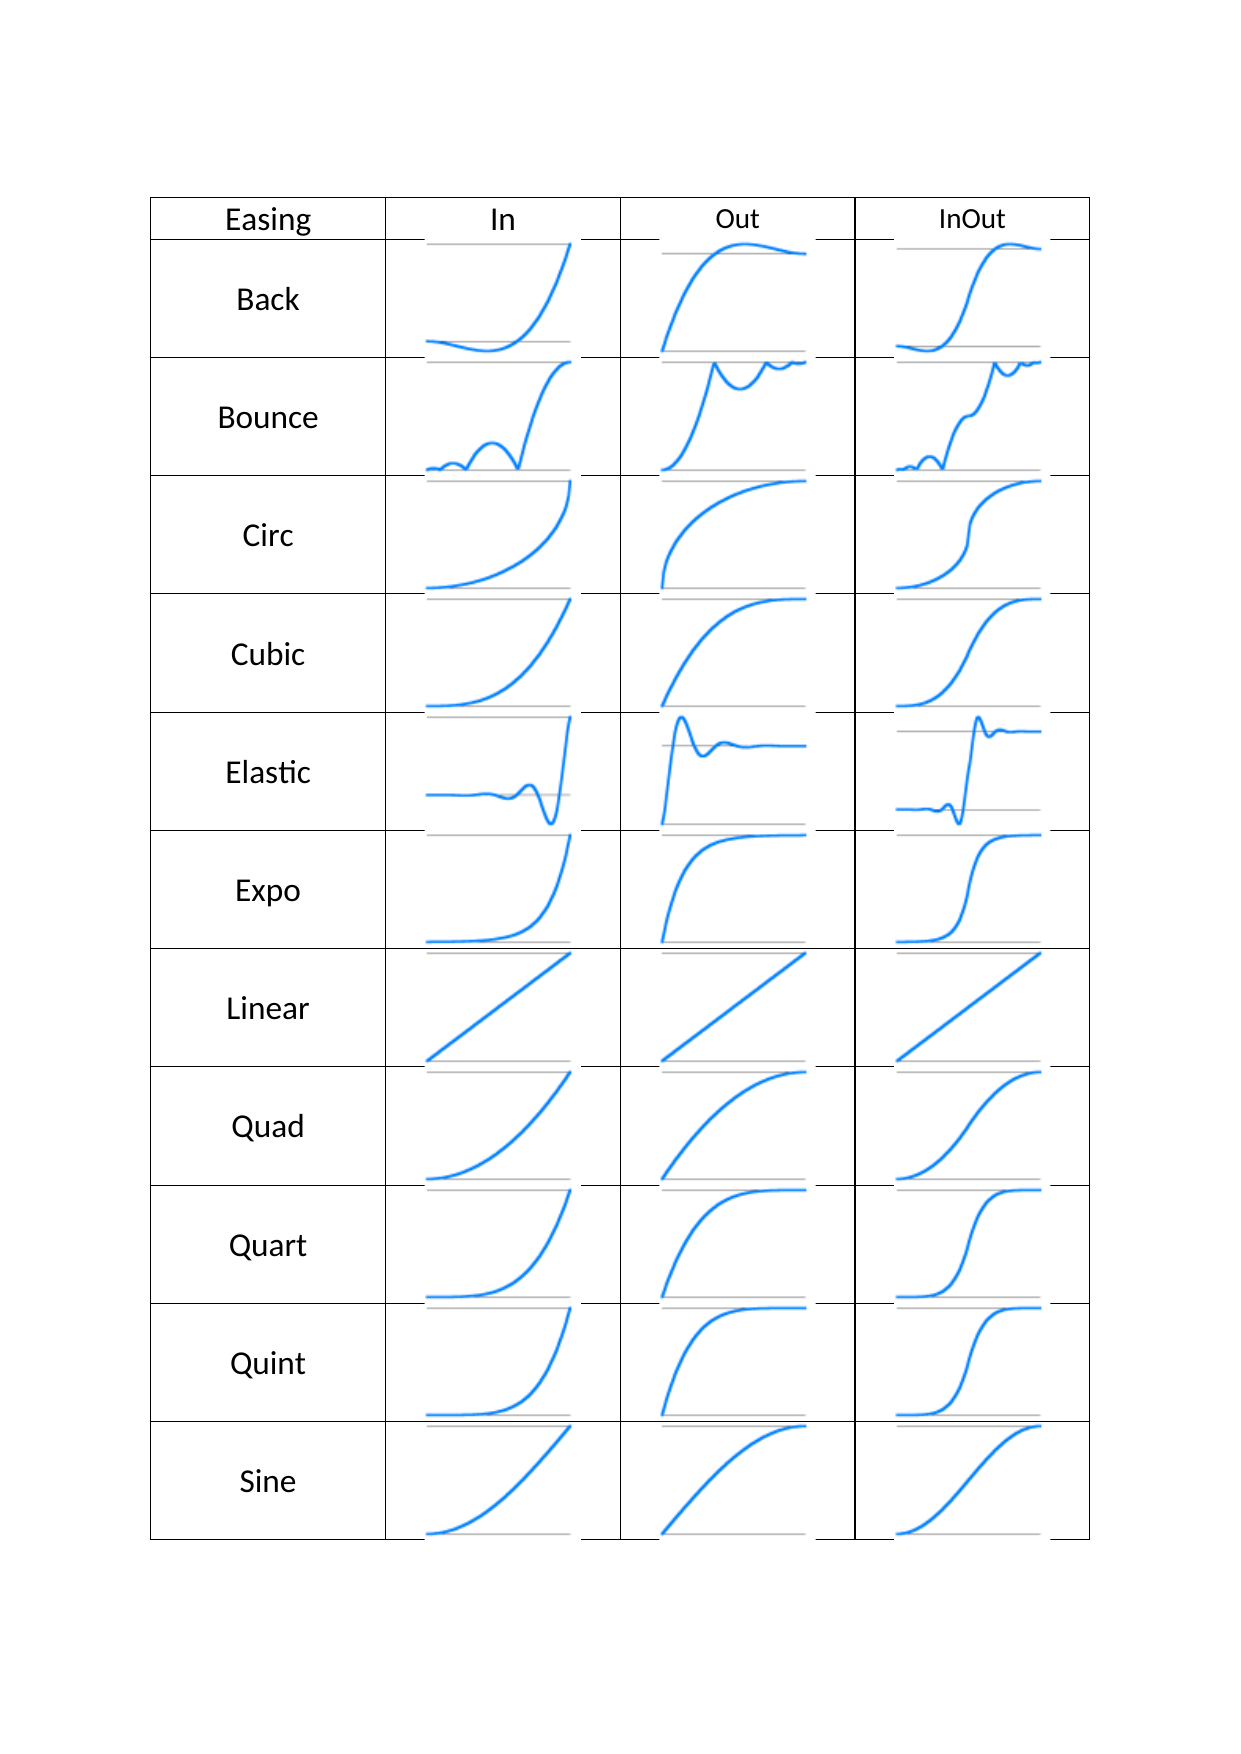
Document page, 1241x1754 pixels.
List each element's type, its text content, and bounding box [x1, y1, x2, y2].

table_cell [621, 476, 659, 593]
table_cell [386, 1304, 424, 1421]
picture [894, 949, 1051, 1421]
table_cell [581, 1422, 620, 1539]
table_cell Bounce [151, 358, 385, 475]
table_cell [1051, 949, 1089, 1066]
table_cell [856, 476, 894, 593]
table_cell [581, 713, 620, 830]
table_cell [856, 594, 894, 712]
table_header InOut [856, 198, 1089, 239]
table_cell Linear [151, 949, 385, 1066]
table_cell [816, 358, 854, 475]
table_cell Quad [151, 1067, 385, 1184]
table_cell [816, 949, 854, 1066]
table_cell Elastic [151, 713, 385, 830]
table_cell [1051, 713, 1089, 830]
picture [659, 1422, 816, 1540]
picture [424, 949, 581, 1421]
table_cell [856, 1067, 894, 1184]
table_cell [816, 1186, 854, 1303]
table_cell [581, 1186, 620, 1303]
table_cell [1051, 1067, 1089, 1184]
table_cell [386, 240, 424, 357]
table_cell [816, 1422, 854, 1539]
picture [424, 1422, 581, 1540]
table_cell [621, 1422, 659, 1539]
table_cell [816, 1067, 854, 1184]
table_cell [1051, 240, 1089, 357]
table_cell [621, 358, 659, 475]
table_cell [856, 1304, 894, 1421]
table_cell [856, 358, 894, 475]
table_cell [386, 476, 424, 593]
table_cell [581, 1304, 620, 1421]
table_cell [581, 594, 620, 712]
table_cell [386, 831, 424, 948]
table_cell [621, 1067, 659, 1184]
picture [659, 239, 816, 948]
table_cell [621, 1304, 659, 1421]
picture [894, 239, 1051, 948]
table_cell [386, 1422, 424, 1539]
table_cell Sine [151, 1422, 385, 1539]
table_cell [1051, 1186, 1089, 1303]
table_cell [1051, 1422, 1089, 1539]
picture [659, 949, 816, 1421]
table_cell Quint [151, 1304, 385, 1421]
table_cell Expo [151, 831, 385, 948]
table_cell Quart [151, 1186, 385, 1303]
table_cell [816, 476, 854, 593]
table_cell [816, 831, 854, 948]
table_cell [581, 831, 620, 948]
table_cell Back [151, 240, 385, 357]
picture [424, 239, 581, 948]
table_cell Circ [151, 476, 385, 593]
table_cell [1051, 476, 1089, 593]
table_cell [856, 831, 894, 948]
picture [894, 1422, 1051, 1540]
table_cell [581, 949, 620, 1066]
table_cell [1051, 1304, 1089, 1421]
table_cell [386, 1186, 424, 1303]
table_cell [386, 358, 424, 475]
table_cell [816, 713, 854, 830]
table_header In [386, 198, 620, 239]
table_cell [1051, 831, 1089, 948]
table_header Easing [151, 198, 385, 239]
table_cell [856, 1186, 894, 1303]
table_cell [386, 949, 424, 1066]
table_cell [816, 594, 854, 712]
table_cell [1051, 594, 1089, 712]
table_cell [856, 949, 894, 1066]
table_cell Cubic [151, 594, 385, 712]
table_cell [621, 594, 659, 712]
table_cell [581, 358, 620, 475]
table_cell [581, 476, 620, 593]
table_cell [621, 949, 659, 1066]
table_cell [386, 713, 424, 830]
table_cell [621, 240, 659, 357]
table_cell [856, 713, 894, 830]
table_cell [621, 1186, 659, 1303]
table_cell [386, 1067, 424, 1184]
table_cell [856, 240, 894, 357]
table_cell [621, 831, 659, 948]
table_cell [581, 240, 620, 357]
table_header Out [621, 198, 854, 239]
table_cell [621, 713, 659, 830]
table_cell [1051, 358, 1089, 475]
table_cell [386, 594, 424, 712]
table_cell [856, 1422, 894, 1539]
table_cell [816, 240, 854, 357]
table_cell [581, 1067, 620, 1184]
table_cell [816, 1304, 854, 1421]
